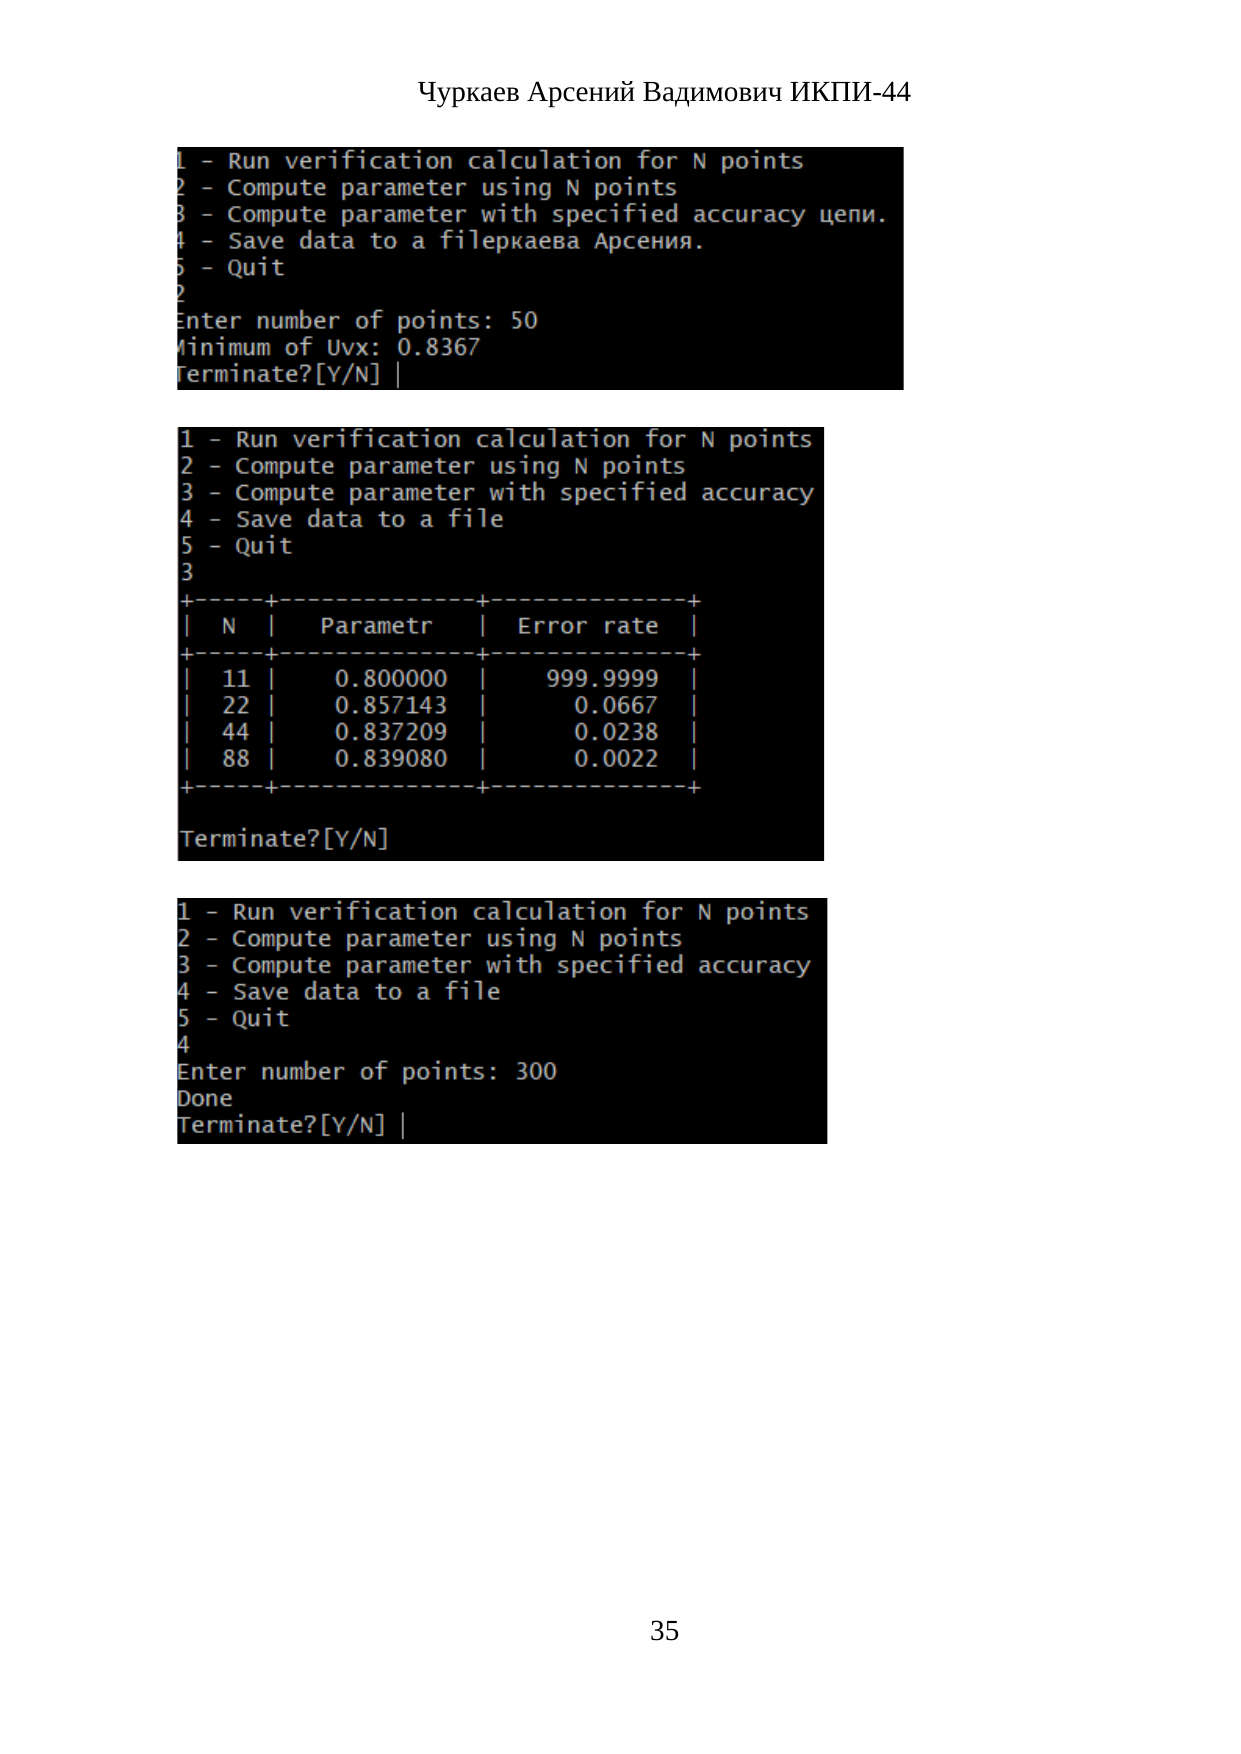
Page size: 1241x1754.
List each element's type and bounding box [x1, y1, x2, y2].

picture [177, 427, 825, 861]
picture [177, 147, 904, 390]
picture [177, 898, 828, 1144]
